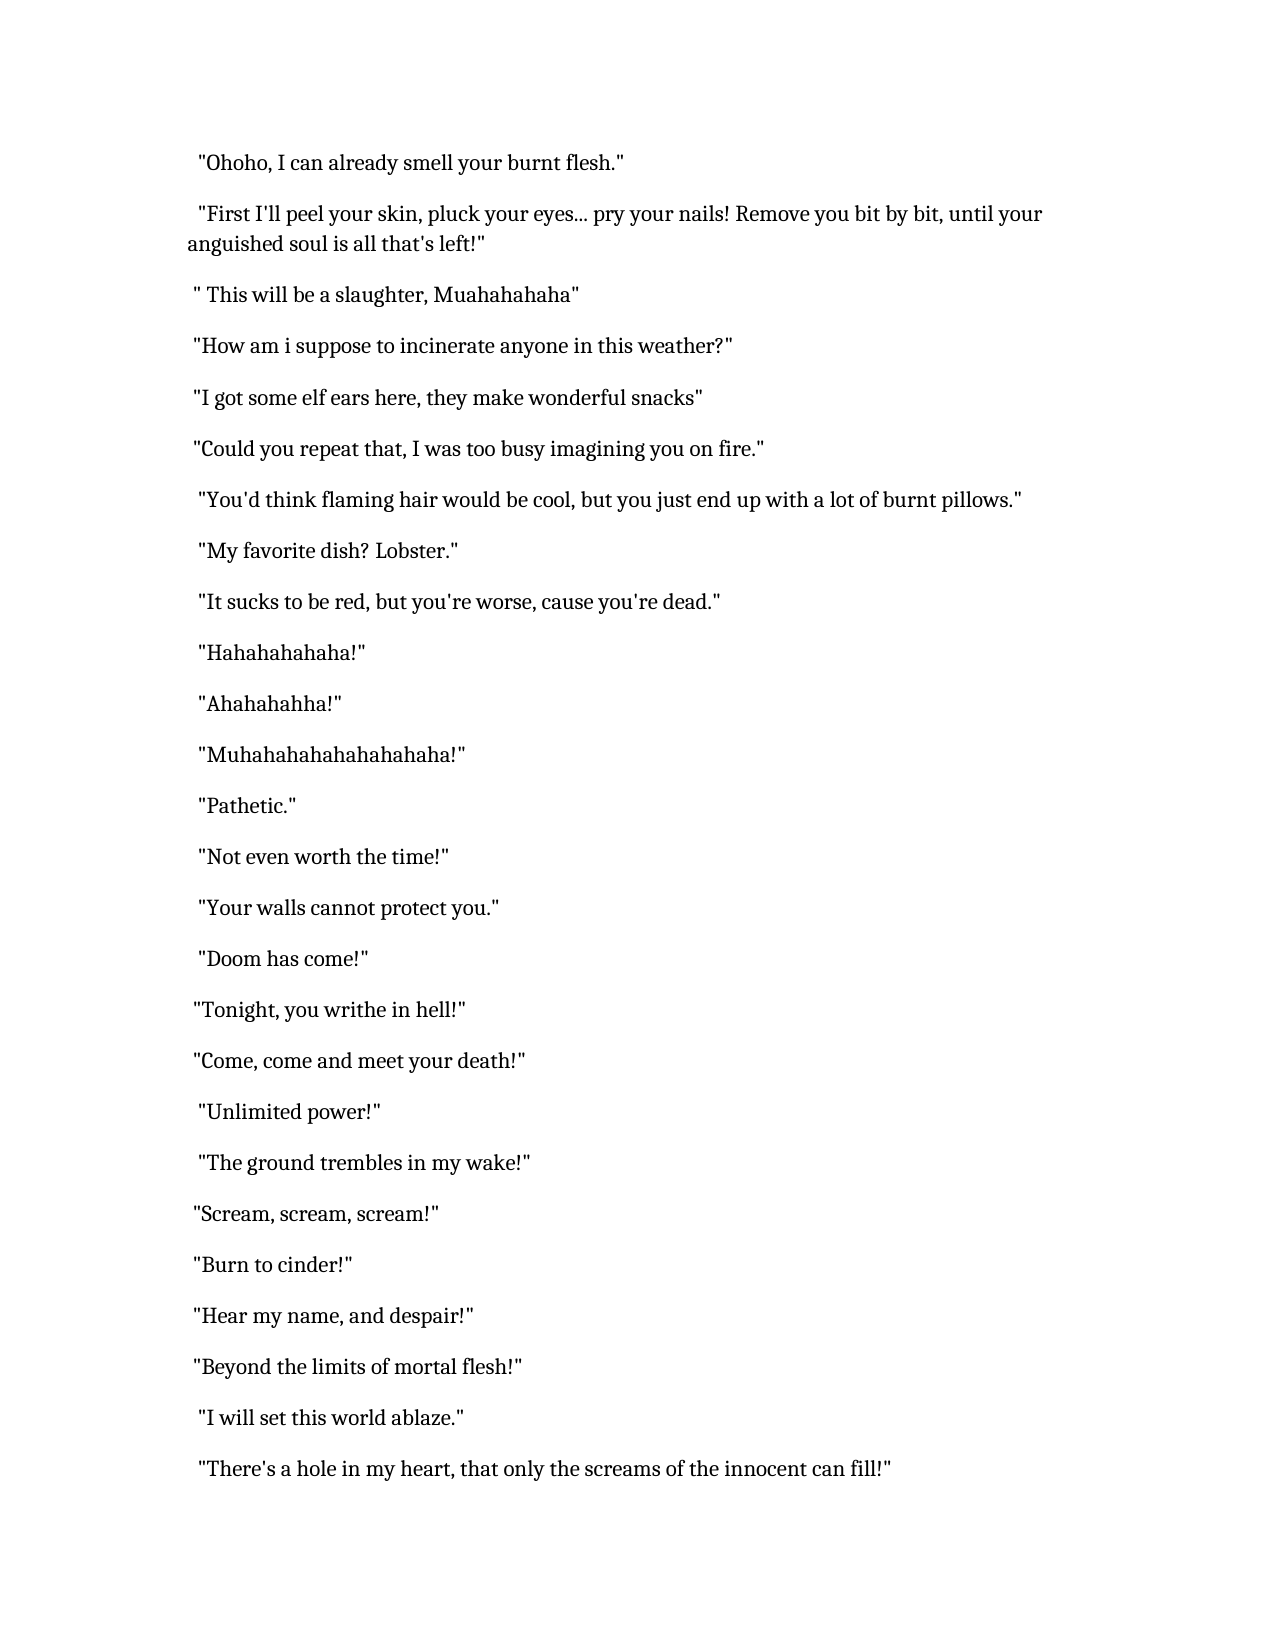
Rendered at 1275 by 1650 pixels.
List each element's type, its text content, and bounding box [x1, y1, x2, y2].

text "Your walls cannot protect you." [187, 895, 1087, 921]
text "Beyond the limits of mortal flesh!" [187, 1354, 1087, 1381]
text "Burn to cinder!" [187, 1252, 1087, 1278]
text "I got some elf ears here, they make wonderful snacks" [187, 384, 1087, 411]
text "I will set this world ablaze." [187, 1405, 1087, 1432]
text "Hahahahahaha!" [187, 639, 1087, 666]
text "It sucks to be red, but you're worse, cause you're dead." [187, 588, 1087, 615]
text "First I'll peel your skin, pluck your eyes... pry your nails! Remove you bit by bit, until your anguished soul is all that's left!" [187, 201, 1087, 258]
text "Come, come and meet your death!" [187, 1048, 1087, 1074]
text "Pathetic." [187, 793, 1087, 819]
text "Muhahahahahahahahaha!" [187, 742, 1087, 768]
text "Hear my name, and despair!" [187, 1303, 1087, 1329]
text "Ahahahahha!" [187, 691, 1087, 717]
text "You'd think flaming hair would be cool, but you just end up with a lot of burnt pillows." [187, 486, 1087, 513]
text "There's a hole in my heart, that only the screams of the innocent can fill!" [187, 1456, 1087, 1483]
text "Doom has come!" [187, 946, 1087, 972]
text "Not even worth the time!" [187, 844, 1087, 870]
text "My favorite dish? Lobster." [187, 537, 1087, 564]
text " This will be a slaughter, Muahahahaha" [187, 282, 1087, 309]
text "Could you repeat that, I was too busy imagining you on fire." [187, 435, 1087, 462]
text "Unlimited power!" [187, 1099, 1087, 1125]
text "Scream, scream, scream!" [187, 1201, 1087, 1227]
text "How am i suppose to incinerate anyone in this weather?" [187, 333, 1087, 360]
text "Ohoho, I can already smell your burnt flesh." [187, 150, 1087, 176]
text "The ground trembles in my wake!" [187, 1150, 1087, 1176]
text "Tonight, you writhe in hell!" [187, 997, 1087, 1023]
